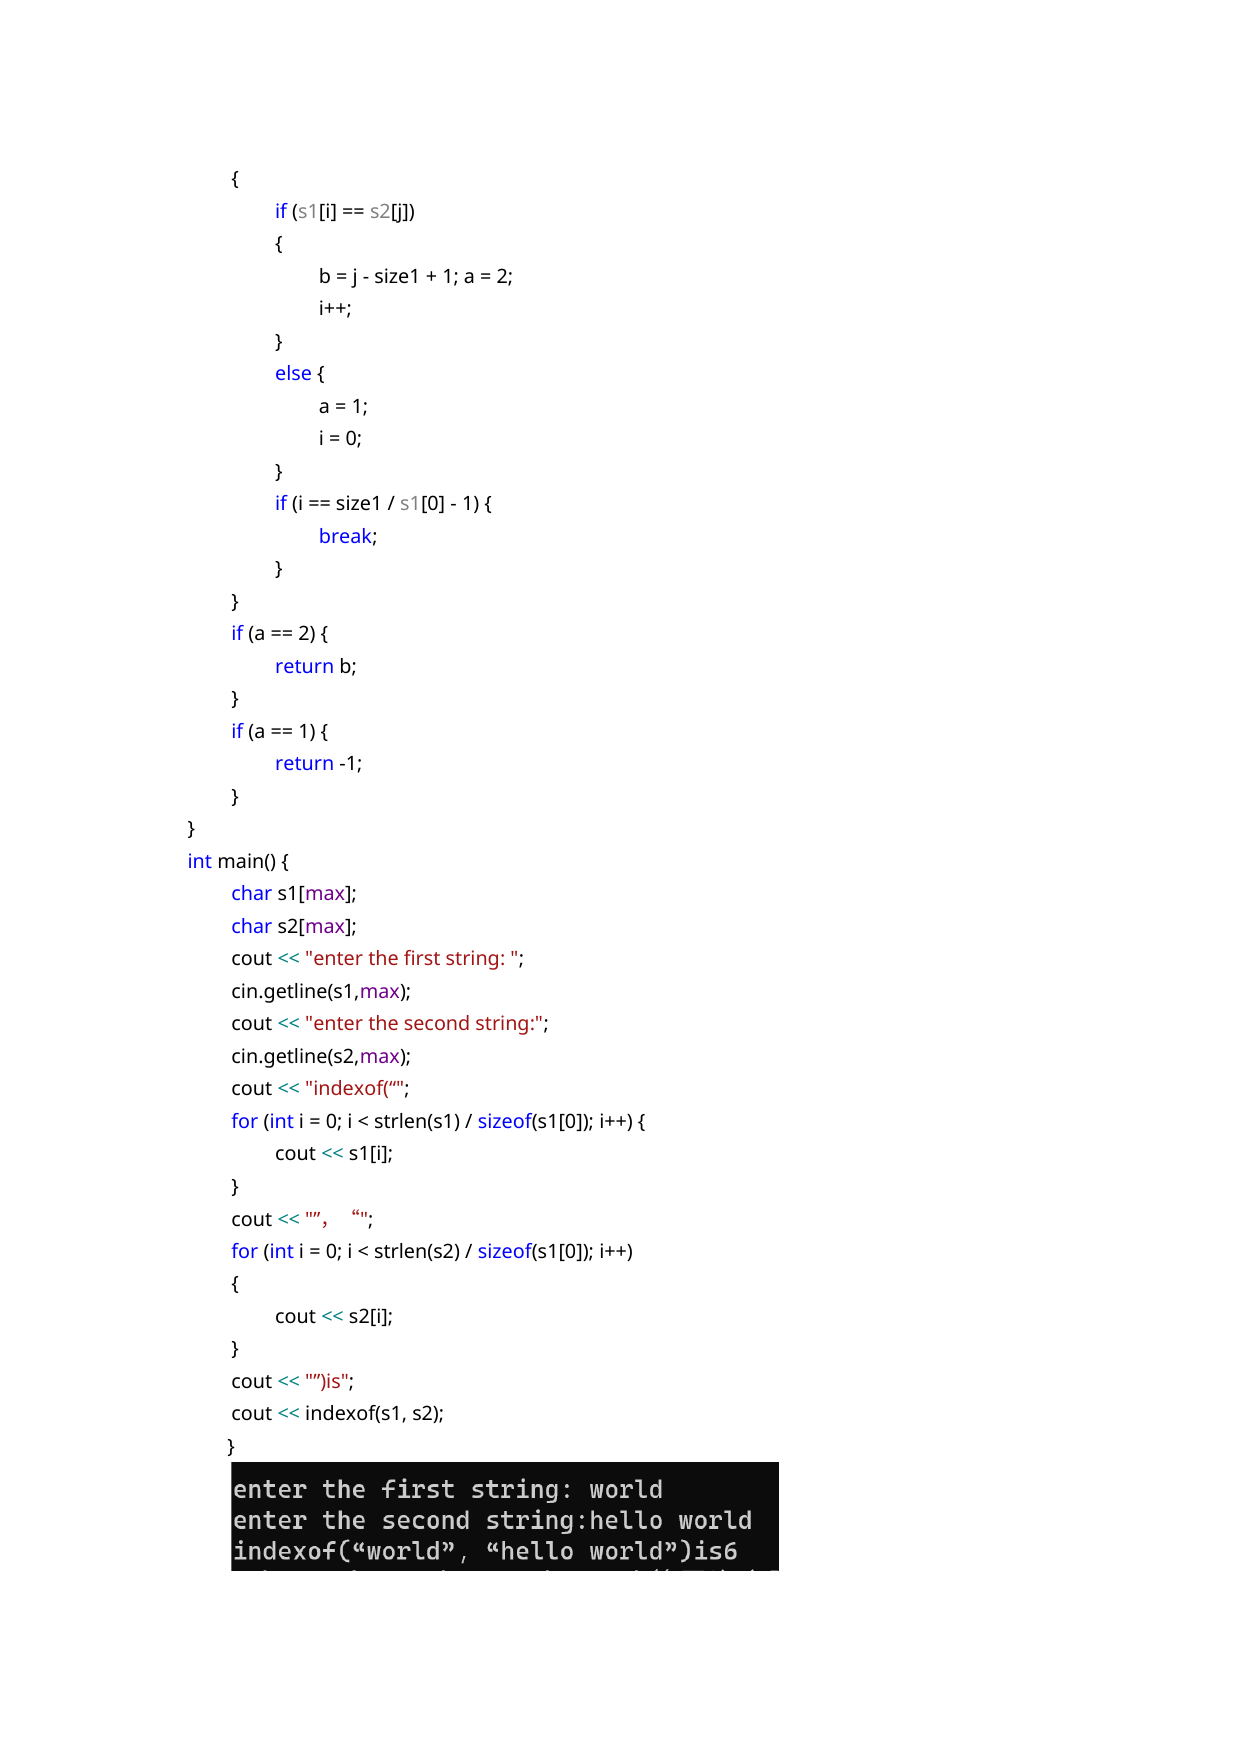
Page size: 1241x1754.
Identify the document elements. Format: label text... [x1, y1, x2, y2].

text cout << "indexof(“"; [187, 1072, 1053, 1104]
text char s1[max]; [187, 877, 1053, 909]
text if (a == 1) { [187, 714, 1053, 747]
text b = j - size1 + 1; a = 2; [187, 259, 1053, 292]
text cin.getline(s2,max); [187, 1039, 1053, 1072]
text cout << "”，“"; [187, 1202, 1053, 1234]
text a = 1; [187, 389, 1053, 422]
text char s2[max]; [187, 909, 1053, 942]
text } [187, 324, 1053, 357]
text } [187, 779, 1053, 812]
text if (i == size1 / s1[0] - 1) { [187, 487, 1053, 519]
text cin.getline(s1,max); [187, 974, 1053, 1007]
text if (s1[i] == s2[j]) [187, 194, 1053, 227]
text cout << "enter the second string:"; [187, 1007, 1053, 1039]
text cout << "”)is"; [187, 1364, 1053, 1397]
text } [187, 812, 1053, 844]
text } [187, 1332, 1053, 1364]
text for (int i = 0; i < strlen(s2) / sizeof(s1[0]); i++) [187, 1234, 1053, 1267]
text return b; [187, 649, 1053, 682]
text cout << "enter the first string: "; [187, 942, 1053, 974]
text cout << s1[i]; [187, 1137, 1053, 1169]
text } [187, 454, 1053, 487]
text else { [187, 357, 1053, 389]
text } [187, 552, 1053, 584]
text return -1; [187, 747, 1053, 779]
text cout << s2[i]; [187, 1299, 1053, 1332]
text if (a == 2) { [187, 617, 1053, 649]
text break; [187, 519, 1053, 552]
text int main() { [187, 844, 1053, 877]
text } [187, 1429, 1053, 1462]
text cout << indexof(s1, s2); [187, 1397, 1053, 1429]
text { [187, 162, 1053, 194]
text { [187, 227, 1053, 259]
text } [187, 584, 1053, 617]
text } [187, 682, 1053, 714]
text i++; [187, 292, 1053, 324]
text { [187, 1267, 1053, 1299]
text i = 0; [187, 422, 1053, 454]
text for (int i = 0; i < strlen(s1) / sizeof(s1[0]); i++) { [187, 1104, 1053, 1137]
picture [231, 1462, 779, 1571]
text } [187, 1169, 1053, 1202]
